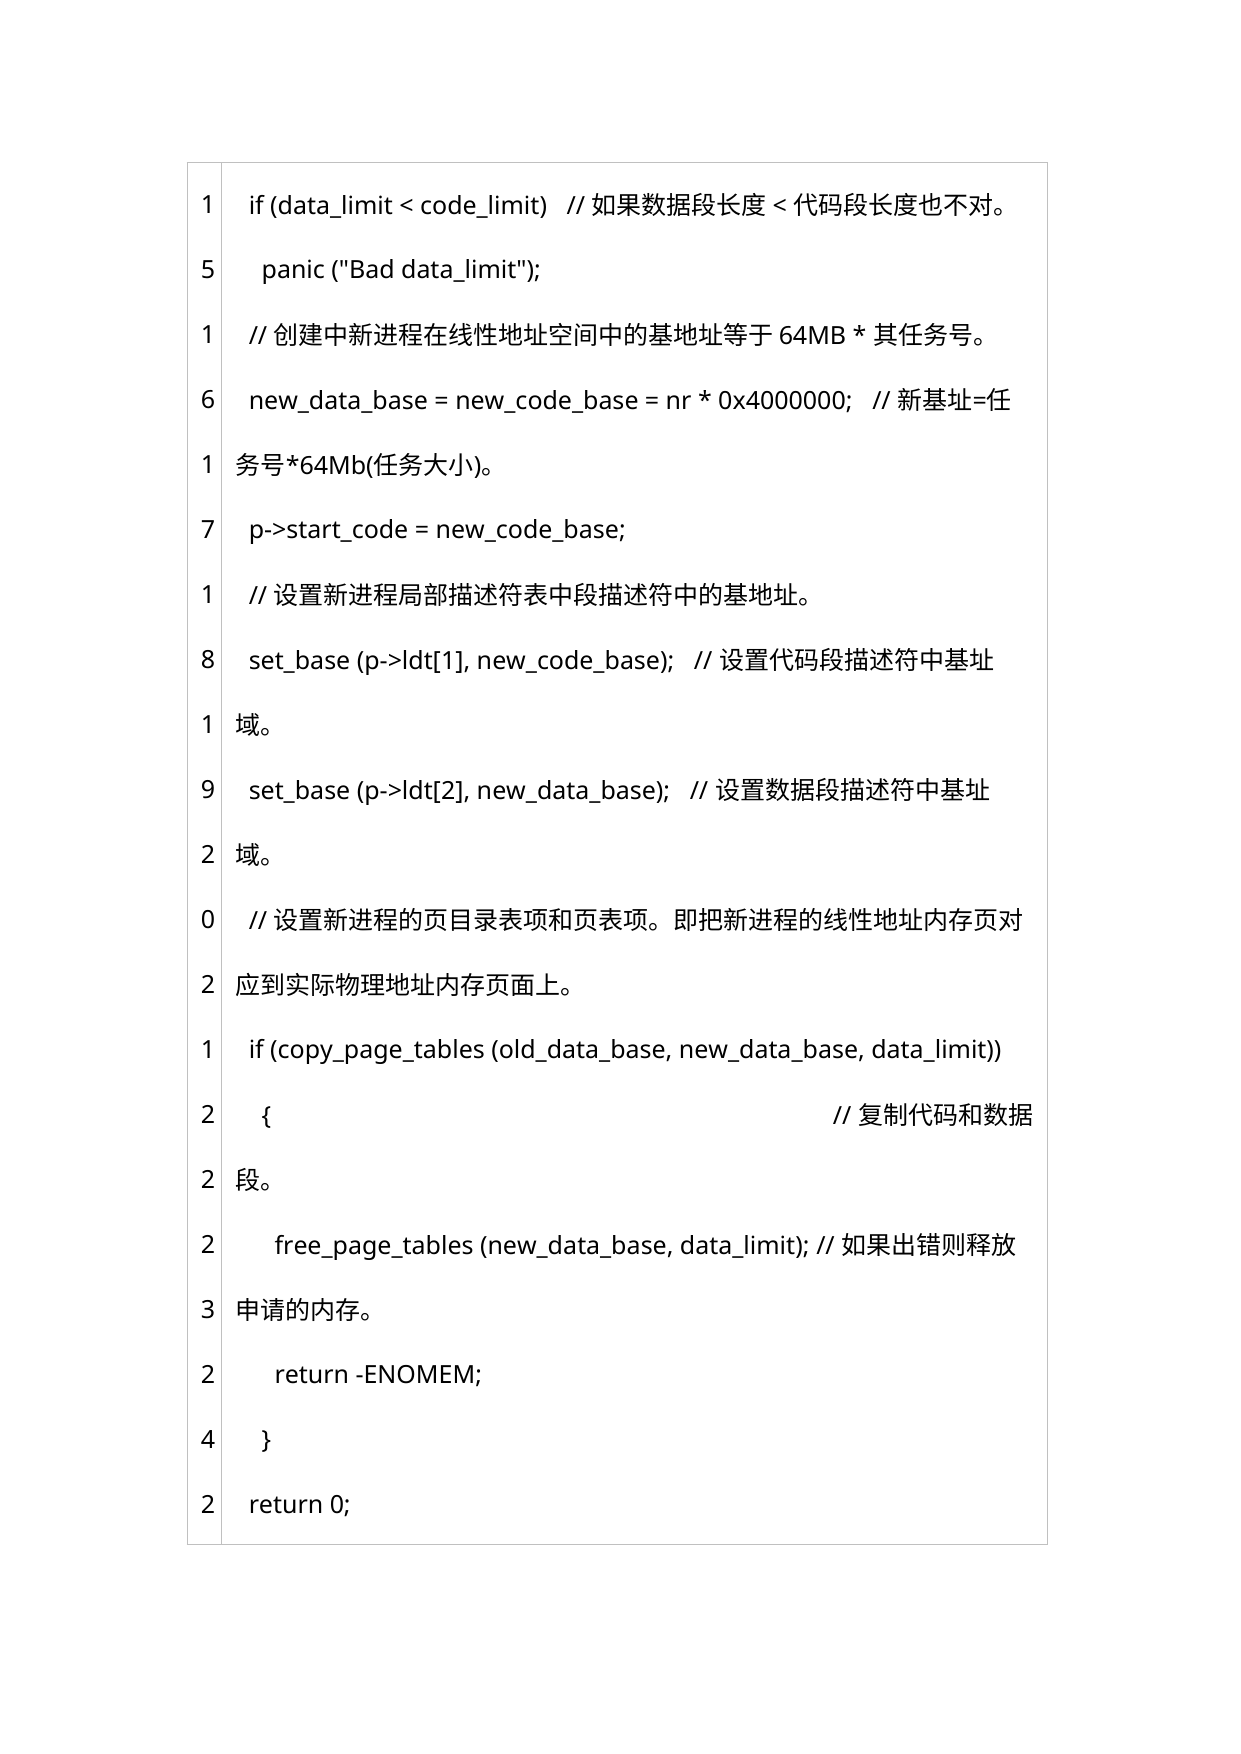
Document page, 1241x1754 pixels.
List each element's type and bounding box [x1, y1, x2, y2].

table_header [222, 163, 1047, 1544]
table_header [188, 163, 221, 1544]
